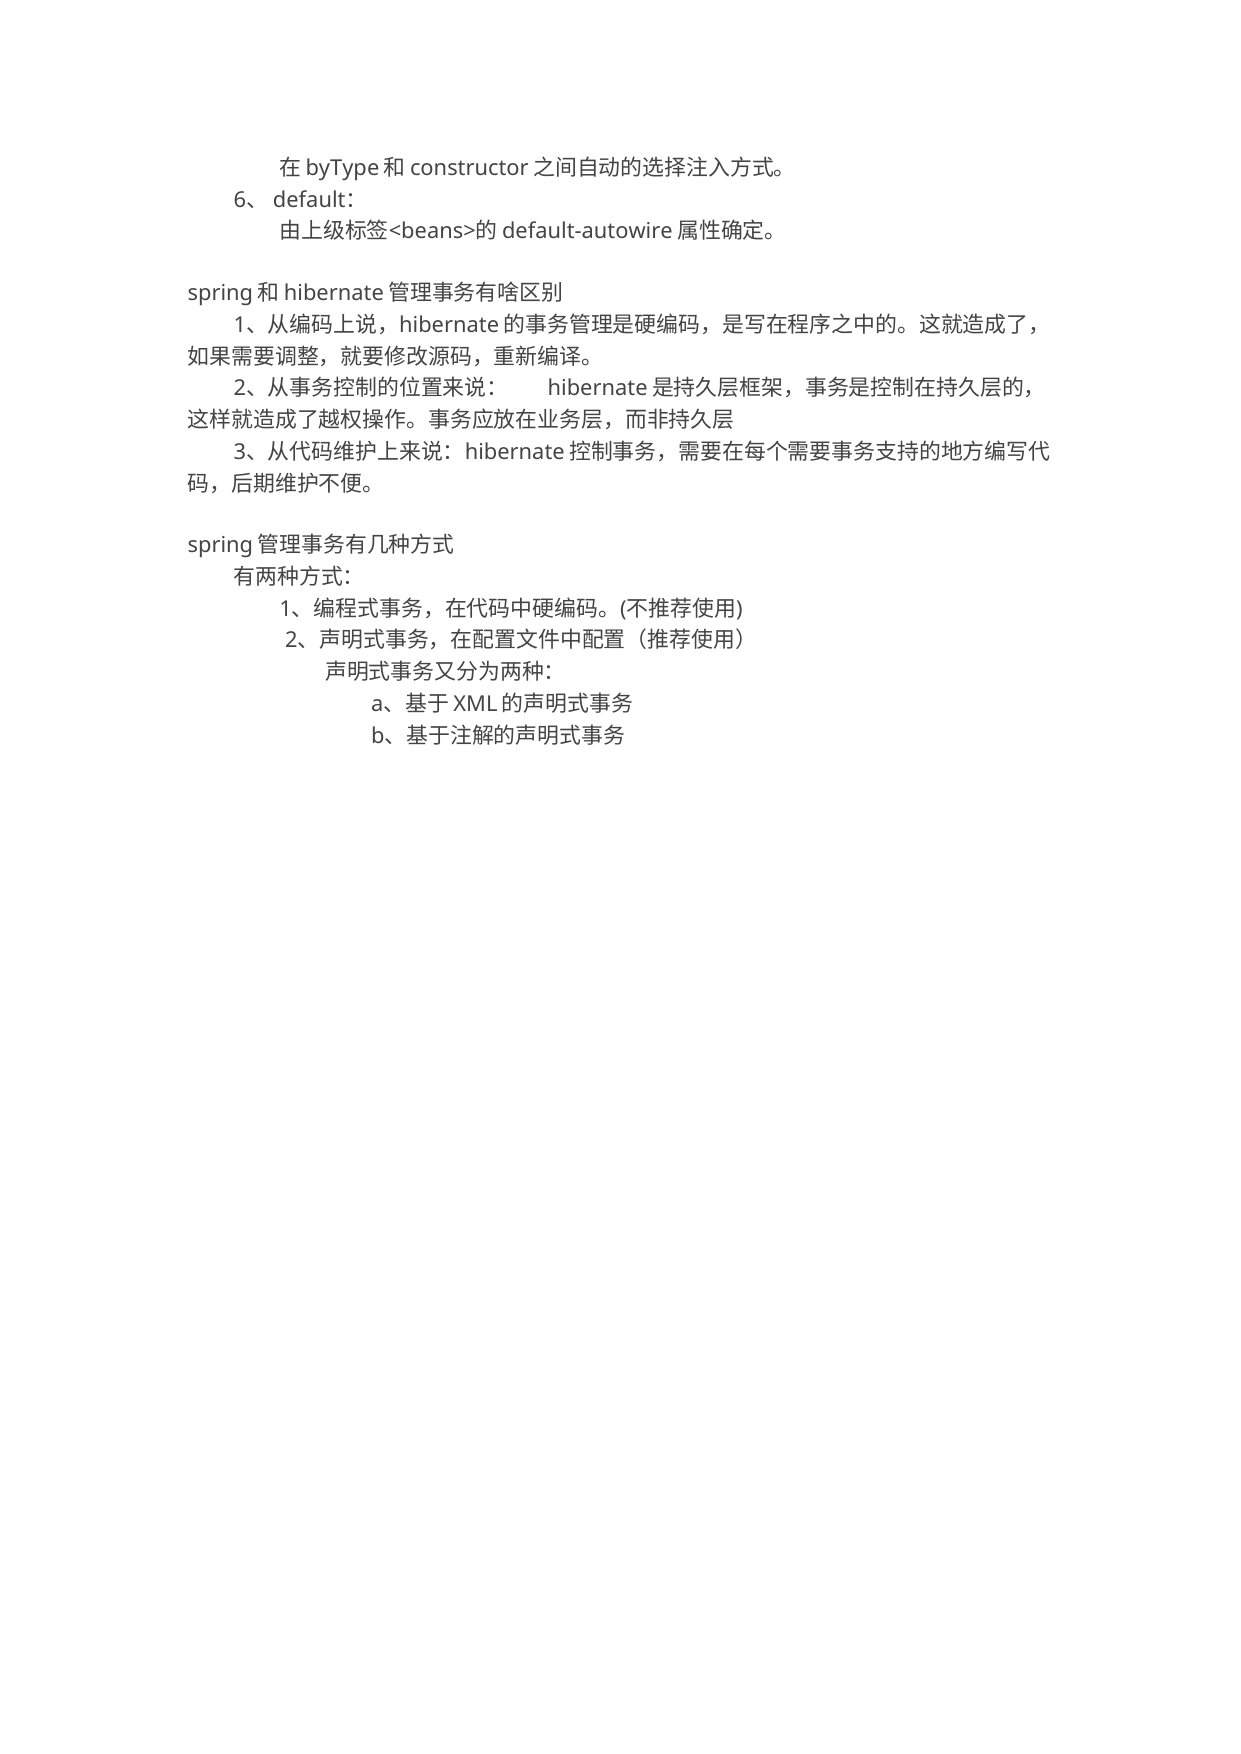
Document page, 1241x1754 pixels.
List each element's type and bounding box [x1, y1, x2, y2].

text [187, 150, 1053, 749]
